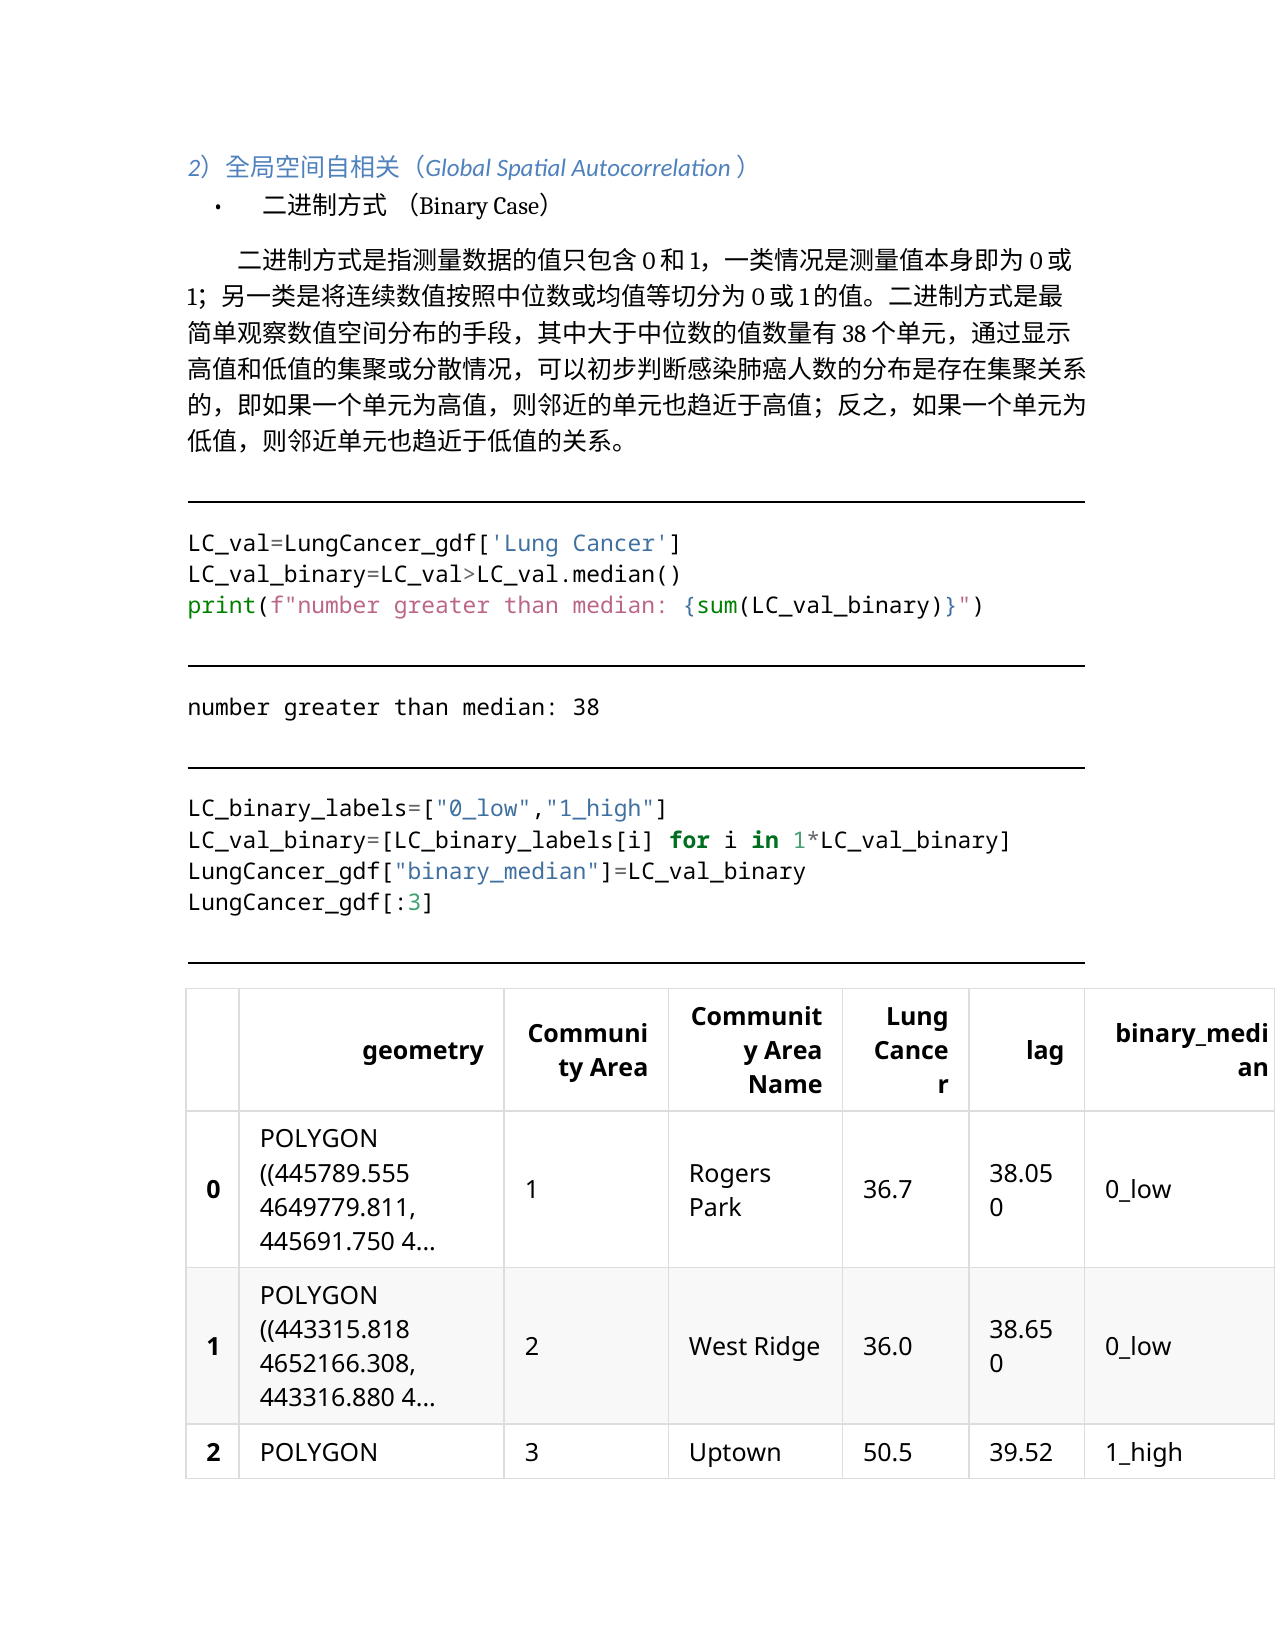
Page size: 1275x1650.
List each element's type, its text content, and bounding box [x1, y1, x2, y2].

table_header binary_median [1085, 989, 1274, 1110]
table_header Community Area [505, 989, 668, 1110]
table_cell 36.0 [843, 1268, 968, 1423]
table_header [187, 989, 238, 1110]
table_cell 0_low [1085, 1268, 1274, 1423]
table_cell 1_high [1085, 1425, 1274, 1478]
table_cell 1 [187, 1268, 238, 1423]
text LC_val=LungCancer_gdf['Lung Cancer'] LC_val_binary=LC_val>LC_val.median() print(f"number greater than median: {sum(LC_val_binary)}") [187, 526, 1087, 620]
subtitle 2）全局空间自相关（Global Spatial Autocorrelation ） [187, 150, 1087, 184]
table_cell POLYGON ((443315.818 4652166.308, 443316.880 4... [240, 1268, 503, 1423]
table_cell POLYGON ((445789.555 4649779.811, 445691.750 4... [240, 1112, 503, 1267]
table_header lag [970, 989, 1084, 1110]
table_cell 0 [187, 1112, 238, 1267]
table_cell 50.5 [843, 1425, 968, 1478]
table_header geometry [240, 989, 503, 1110]
table_cell 39.525 [970, 1425, 1084, 1478]
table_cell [240, 1425, 503, 1478]
table_header Lung Cancer [843, 989, 968, 1110]
text LC_binary_labels=["0_low","1_high"] LC_val_binary=[LC_binary_labels[i] for i in 1*LC_val_binary] LungCancer_gdf["binary_median"]=LC_val_binary LungCancer_gdf[:3] [187, 792, 1087, 917]
table_cell 2 [505, 1268, 668, 1423]
table_cell 38.050 [970, 1112, 1084, 1267]
table_cell 0_low [1085, 1112, 1274, 1267]
table_header Community Area Name [669, 989, 842, 1110]
table_cell 3 [505, 1425, 668, 1478]
table_cell West Ridge [669, 1268, 842, 1423]
text 二进制方式是指测量数据的值只包含0和1，一类情况是测量值本身即为0或1；另一类是将连续数值按照中位数或均值等切分为0或1的值。二进制方式是最简单观察数值空间分布的手段，其中大于中位数的值数量有38个单元，通过显示高值和低值的集聚或分散情况，可以初步判断感染肺癌人数的分布是存在集聚关系的，即如果一个单元为高值，则邻近的单元也趋近于高值；反之，如果一个单元为低值，则邻近单元也趋近于低值的关系。 [187, 241, 1087, 458]
table_cell 38.650 [970, 1268, 1084, 1423]
list 二进制方式 （Binary Case） [212, 188, 1087, 222]
table_cell 2 [187, 1425, 238, 1478]
text number greater than median: 38 [187, 691, 1087, 722]
table_cell 1 [505, 1112, 668, 1267]
table_cell Uptown [669, 1425, 842, 1478]
table_cell Rogers Park [669, 1112, 842, 1267]
table_cell 36.7 [843, 1112, 968, 1267]
